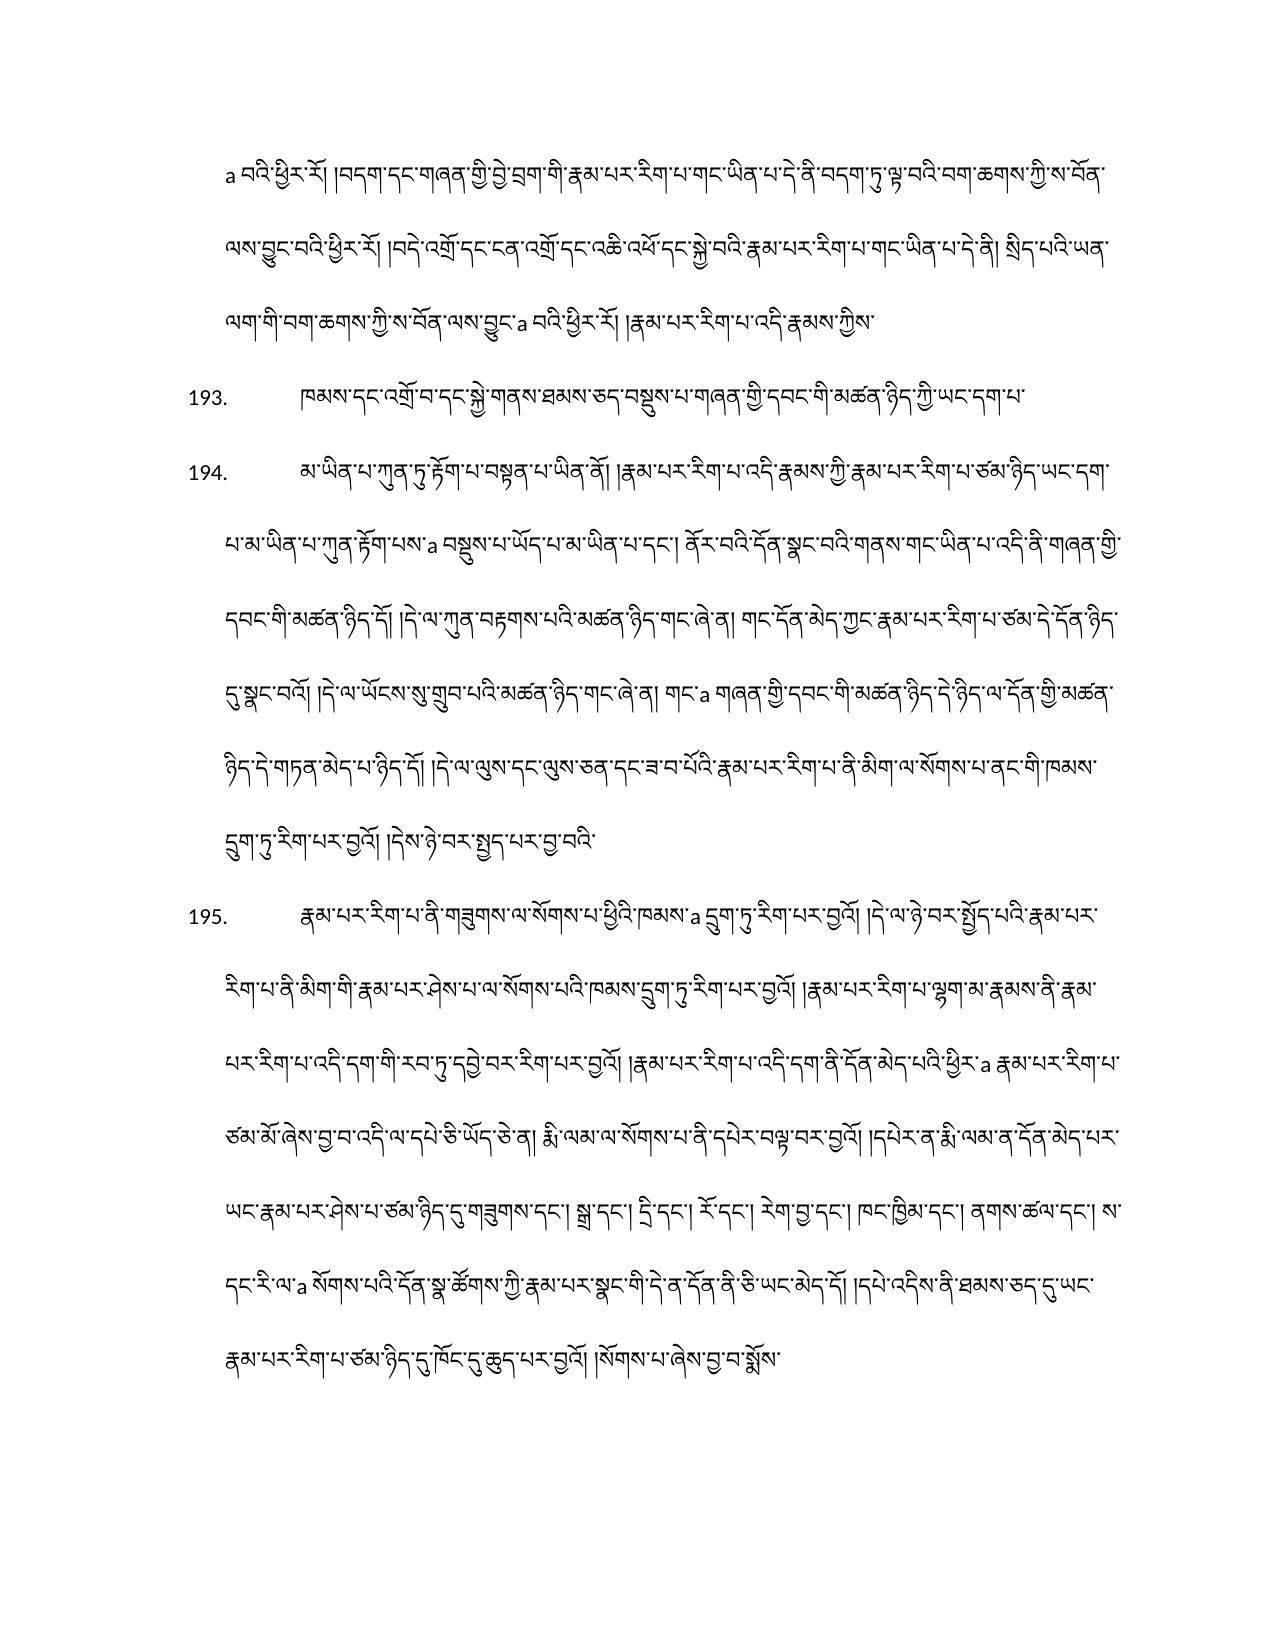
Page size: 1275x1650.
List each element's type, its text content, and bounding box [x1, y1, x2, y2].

list རྣམ་པར་རིག་པ་ནི་གཟུགས་ལ་སོགས་པ་ཕྱིའི་ཁམས་aདྲུག་ཏུ་རིག་པར་བྱའོ། །དེ་ལ་ཉེ་བར་སྤྱོད་པའི་རྣམ་པར་རིག་པ་ནི་མིག་གི་རྣམ་པར་ཤེས་པ་ལ་སོགས་པའི་ཁམས་དྲུག་ཏུ་རིག་པར་བྱའོ། །རྣམ་པར་རིག་པ་ལྷག་མ་རྣམས་ནི་རྣམ་པར་རིག་པ་འདི་དག་གི་རབ་ཏུ་དབྱེ་བར་རིག་པར་བྱའོ། །རྣམ་པར་རིག་པ་འདི་དག་ནི་དོན་མེད་པའི་ཕྱིར་aརྣམ་པར་རིག་པ་ཙམ་མོ་ཞེས་བྱ་བ་འདི་ལ་དཔེ་ཅི་ཡོད་ཅེ་ན། རྨི་ལམ་ལ་སོགས་པ་ནི་དཔེར་བལྟ་བར་བྱའོ། །དཔེར་ན་རྨི་ལམ་ན་དོན་མེད་པར་ཡང་རྣམ་པར་ཤེས་པ་ཙམ་ཉིད་དུ་གཟུགས་དང་། སྒྲ་དང་། དྲི་དང་། རོ་དང་། རེག་བྱ་དང་། ཁང་ཁྱིམ་དང་། ནགས་ཚལ་དང་། ས་དང་རི་ལ་aསོགས་པའི་དོན་སྣ་ཚོགས་ཀྱི་རྣམ་པར་སྣང་གི་དེ་ན་དོན་ནི་ཅི་ཡང་མེད་དོ། །དཔེ་འདིས་ནི་ཐམས་ཅད་དུ་ཡང་རྣམ་པར་རིག་པ་ཙམ་ཉིད་དུ་ཁོང་དུ་ཆུད་པར་བྱའོ། །སོགས་པ་ཞེས་བྱ་བ་སྨོས་ [187, 891, 1125, 1399]
list ཁམས་དང་འགྲོ་བ་དང་སྐྱེ་གནས་ཐམས་ཅད་བསྡུས་པ་གཞན་གྱི་དབང་གི་མཚན་ཉིད་ཀྱི་ཡང་དག་པ་ [187, 372, 1125, 437]
list མ་ཡིན་པ་ཀུན་ཏུ་རྟོག་པ་བསྟན་པ་ཡིན་ནོ། །རྣམ་པར་རིག་པ་འདི་རྣམས་ཀྱི་རྣམ་པར་རིག་པ་ཙམ་ཉིད་ཡང་དག་པ་མ་ཡིན་པ་ཀུན་རྟོག་པས་aབསྡུས་པ་ཡོད་པ་མ་ཡིན་པ་དང་། ནོར་བའི་དོན་སྣང་བའི་གནས་གང་ཡིན་པ་འདི་ནི་གཞན་གྱི་དབང་གི་མཚན་ཉིད་དོ། །དེ་ལ་ཀུན་བརྟགས་པའི་མཚན་ཉིད་གང་ཞེ་ན། གང་དོན་མེད་ཀྱང་རྣམ་པར་རིག་པ་ཙམ་དེ་དོན་ཉིད་དུ་སྣང་བའོ། །དེ་ལ་ཡོངས་སུ་གྲུབ་པའི་མཚན་ཉིད་གང་ཞེ་ན། གང་aགཞན་གྱི་དབང་གི་མཚན་ཉིད་དེ་ཉིད་ལ་དོན་གྱི་མཚན་ཉིད་དེ་གཏན་མེད་པ་ཉིད་དོ། །དེ་ལ་ལུས་དང་ལུས་ཅན་དང་ཟ་བ་པོའི་རྣམ་པར་རིག་པ་ནི་མིག་ལ་སོགས་པ་ནང་གི་ཁམས་དྲུག་ཏུ་རིག་པར་བྱའོ། །དེས་ཉེ་བར་སྤྱད་པར་བྱ་བའི་ [187, 446, 1125, 881]
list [187, 150, 1125, 363]
